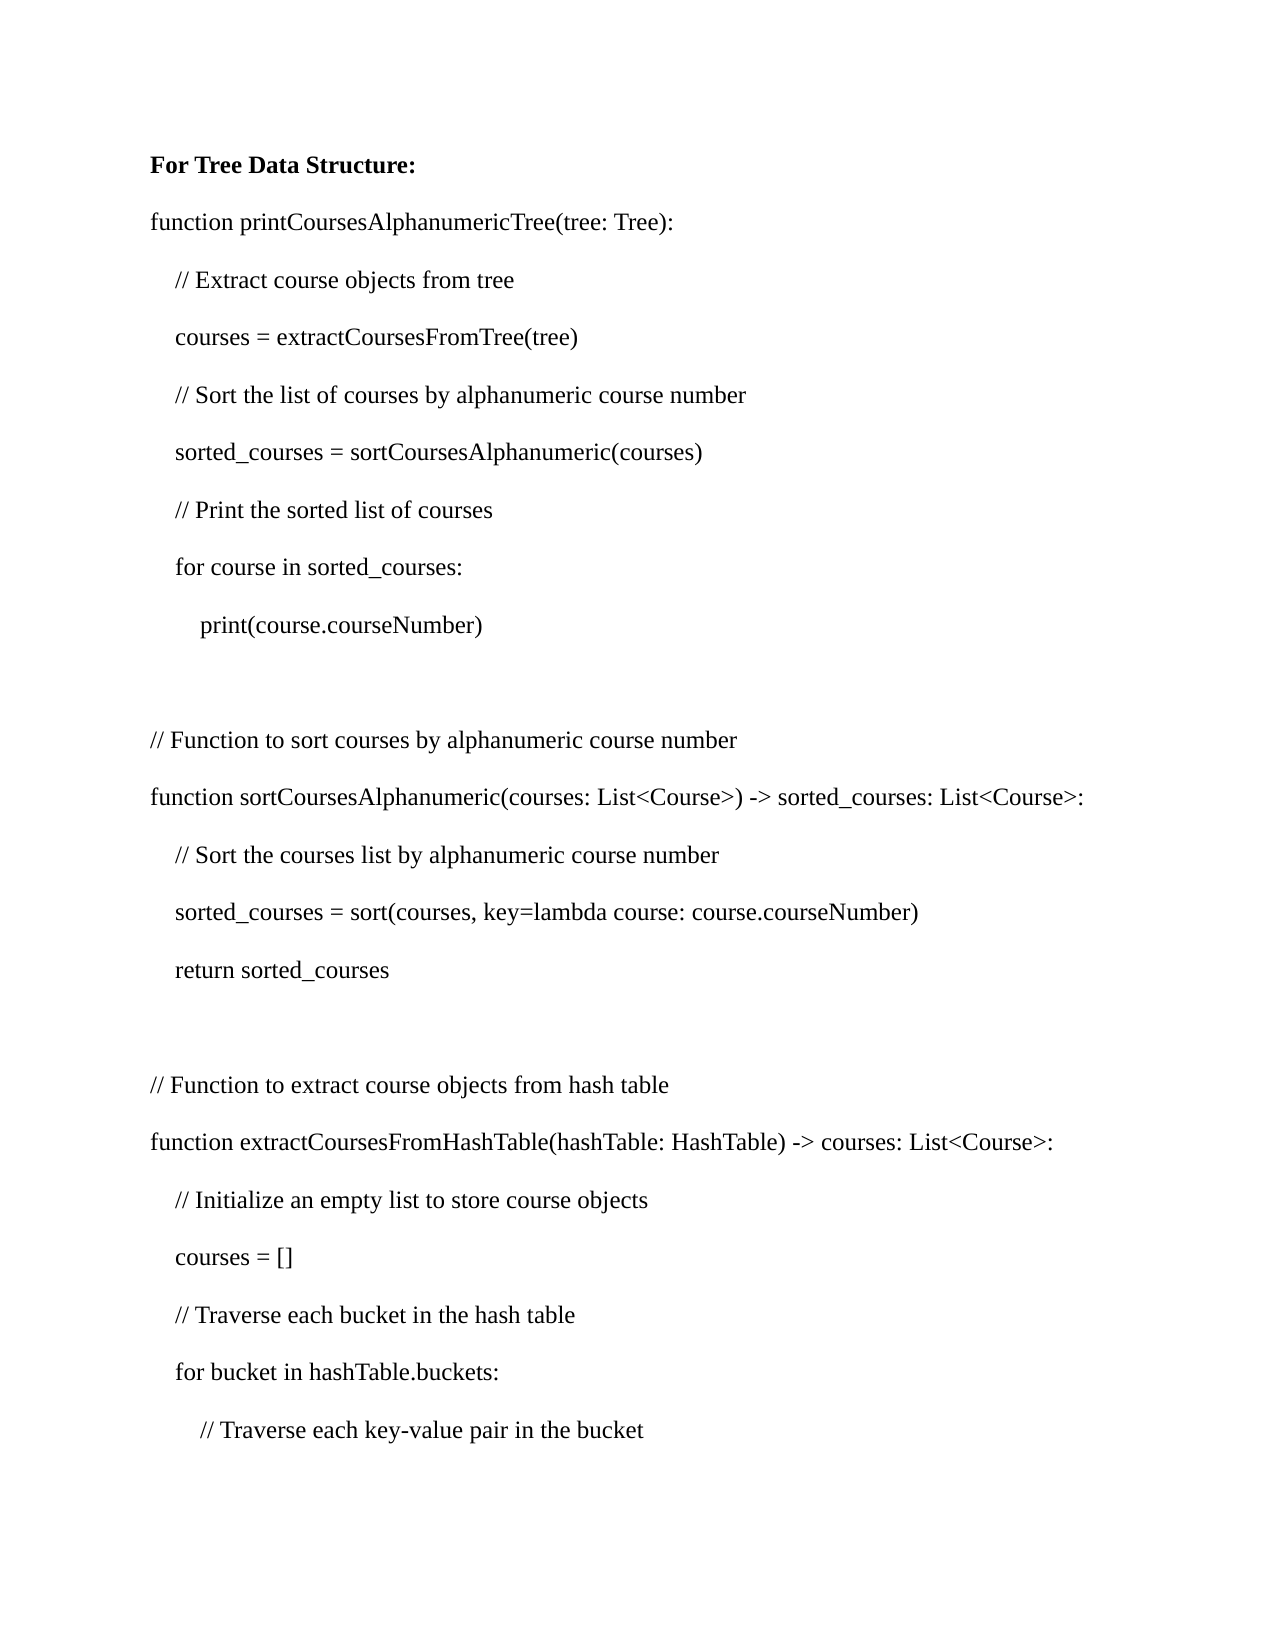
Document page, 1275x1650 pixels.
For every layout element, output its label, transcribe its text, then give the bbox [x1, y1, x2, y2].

text for course in sorted_courses: [150, 552, 1125, 581]
text // Extract course objects from tree [150, 265, 1125, 294]
text function extractCoursesFromHashTable(hashTable: HashTable) -> courses: List<Course>: [150, 1127, 1125, 1156]
text for bucket in hashTable.buckets: [150, 1357, 1125, 1386]
text For Tree Data Structure: [150, 150, 1125, 179]
text // Sort the courses list by alphanumeric course number [150, 840, 1125, 869]
text // Sort the list of courses by alphanumeric course number [150, 380, 1125, 409]
text // Initialize an empty list to store course objects [150, 1185, 1125, 1214]
text courses = [] [150, 1242, 1125, 1271]
text print(course.courseNumber) [150, 610, 1125, 639]
text // Traverse each key-value pair in the bucket [150, 1415, 1125, 1444]
text // Print the sorted list of courses [150, 495, 1125, 524]
text // Traverse each bucket in the hash table [150, 1300, 1125, 1329]
text function printCoursesAlphanumericTree(tree: Tree): [150, 207, 1125, 236]
text sorted_courses = sortCoursesAlphanumeric(courses) [150, 437, 1125, 466]
text return sorted_courses [150, 955, 1125, 984]
text // Function to extract course objects from hash table [150, 1070, 1125, 1099]
text sorted_courses = sort(courses, key=lambda course: course.courseNumber) [150, 897, 1125, 926]
text function sortCoursesAlphanumeric(courses: List<Course>) -> sorted_courses: List<Course>: [150, 782, 1125, 811]
text courses = extractCoursesFromTree(tree) [150, 322, 1125, 351]
text // Function to sort courses by alphanumeric course number [150, 725, 1125, 754]
